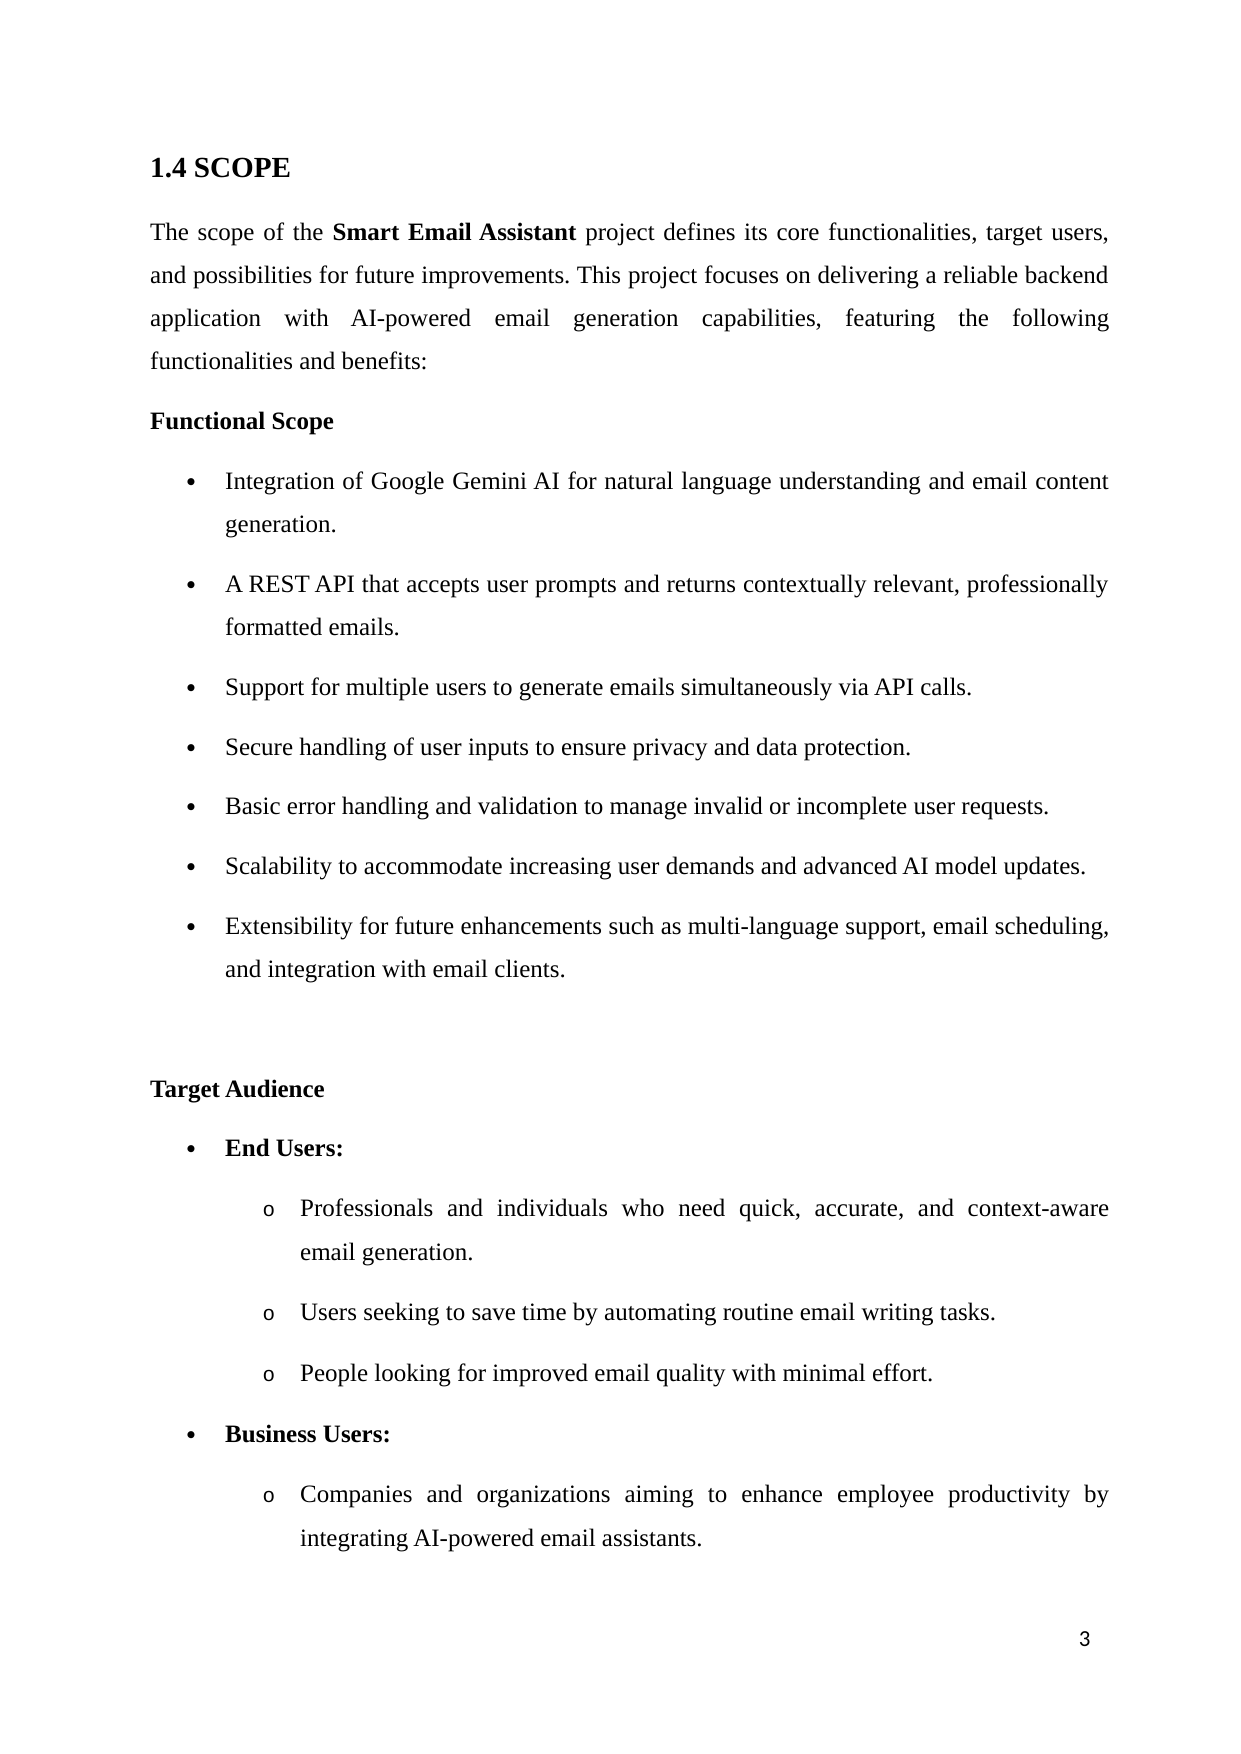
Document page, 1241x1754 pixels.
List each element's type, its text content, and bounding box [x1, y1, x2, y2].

list Companies and organizations aiming to enhance employee productivity by integrating AI-powered email assistants. [262, 1479, 1110, 1552]
text 1.4 SCOPE [150, 150, 1110, 183]
list People looking for improved email quality with minimal effort. [262, 1358, 1110, 1388]
list Business Users: [187, 1419, 1110, 1448]
list Users seeking to save time by automating routine email writing tasks. [262, 1297, 1110, 1327]
list End Users: [187, 1133, 1110, 1162]
list Integration of Google Gemini AI for natural language understanding and email content generation. [187, 466, 1110, 538]
text The scope of the Smart Email Assistant project defines its core functionalities, target users, and possibilities for future improvements. This project focuses on delivering a reliable backend application with AI-powered email generation capabilities, featuring the following functionalities and benefits: [150, 217, 1110, 375]
list Extensibility for future enhancements such as multi-language support, email scheduling, and integration with email clients. [187, 911, 1110, 983]
text Functional Scope [150, 406, 1110, 435]
list Scalability to accommodate increasing user demands and advanced AI model updates. [187, 851, 1110, 880]
text Target Audience [150, 1074, 1110, 1102]
list A REST API that accepts user prompts and returns contextually relevant, professionally formatted emails. [187, 569, 1110, 641]
list Secure handling of user inputs to ensure privacy and data protection. [187, 732, 1110, 760]
list Professionals and individuals who need quick, accurate, and context-aware email generation. [262, 1193, 1110, 1266]
list Basic error handling and validation to manage invalid or incomplete user requests. [187, 791, 1110, 820]
list Support for multiple users to generate emails simultaneously via API calls. [187, 672, 1110, 701]
